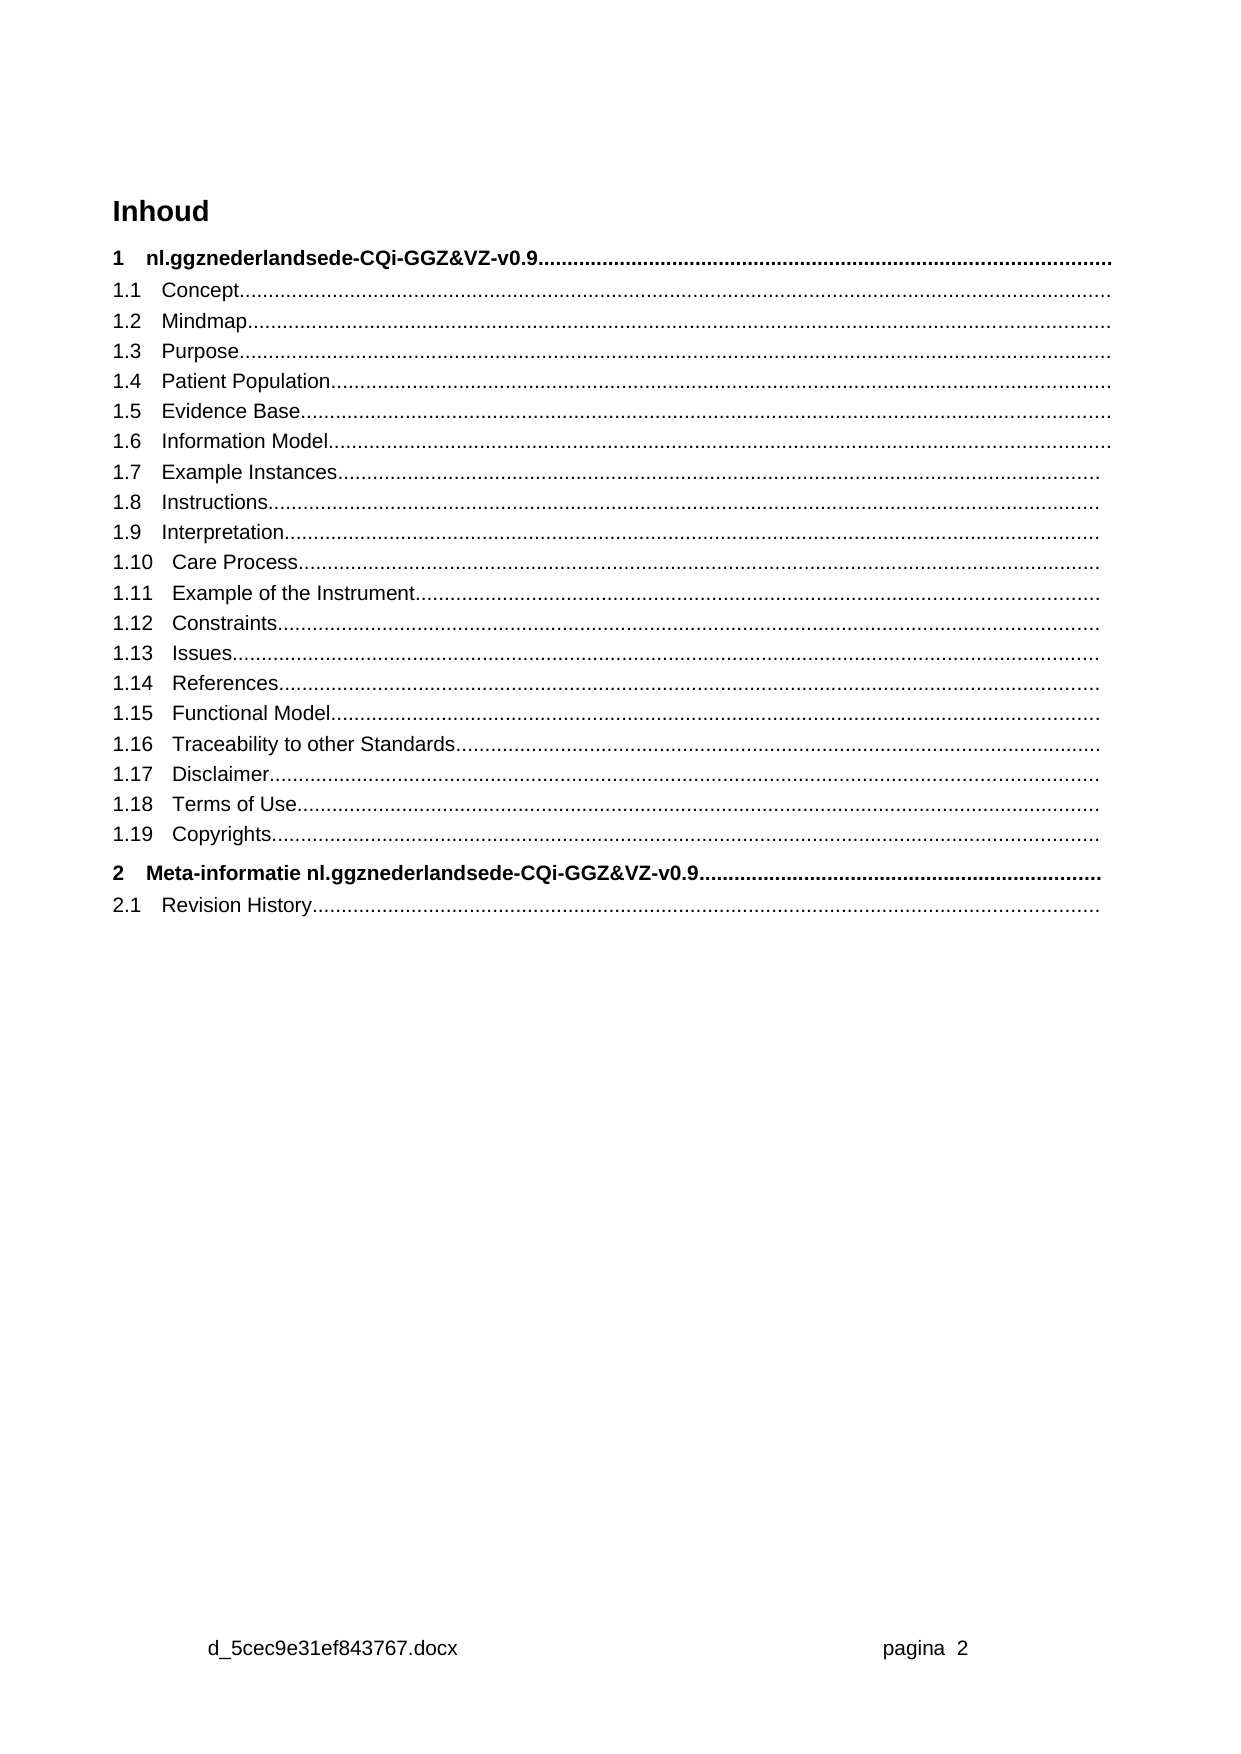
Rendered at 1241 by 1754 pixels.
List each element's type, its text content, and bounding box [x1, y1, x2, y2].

text 1 nl.ggznederlandsede-CQi-GGZ&VZ-v0.9 3 [112, 246, 1053, 270]
text 2.1 Revision History 15 [112, 893, 1053, 917]
text 1.12 Constraints 12 [112, 611, 1053, 634]
text 1.11 Example of the Instrument 12 [112, 580, 1053, 604]
text 1.13 Issues 13 [112, 641, 1053, 665]
text 1.18 Terms of Use 13 [112, 792, 1053, 816]
text 1.14 References 13 [112, 671, 1053, 695]
text 1.7 Example Instances 12 [112, 459, 1053, 483]
text 1.16 Traceability to other Standards 13 [112, 731, 1053, 755]
text 1.6 Information Model 4 [112, 429, 1053, 453]
text 1.17 Disclaimer 13 [112, 762, 1053, 786]
text 1.5 Evidence Base 3 [112, 399, 1053, 423]
text 1.4 Patient Population 3 [112, 369, 1053, 393]
text 1.19 Copyrights 13 [112, 822, 1053, 846]
text 1.3 Purpose 3 [112, 339, 1053, 363]
text 1.2 Mindmap 3 [112, 308, 1053, 332]
text 1.9 Interpretation 12 [112, 520, 1053, 544]
text 1.15 Functional Model 13 [112, 701, 1053, 725]
text 1.1 Concept 3 [112, 278, 1053, 302]
text 1.10 Care Process 12 [112, 550, 1053, 574]
text 1.8 Instructions 12 [112, 490, 1053, 514]
title Inhoud [112, 194, 1128, 227]
text 2 Meta-informatie nl.ggznederlandsede-CQi-GGZ&VZ-v0.9 15 [112, 861, 1053, 884]
